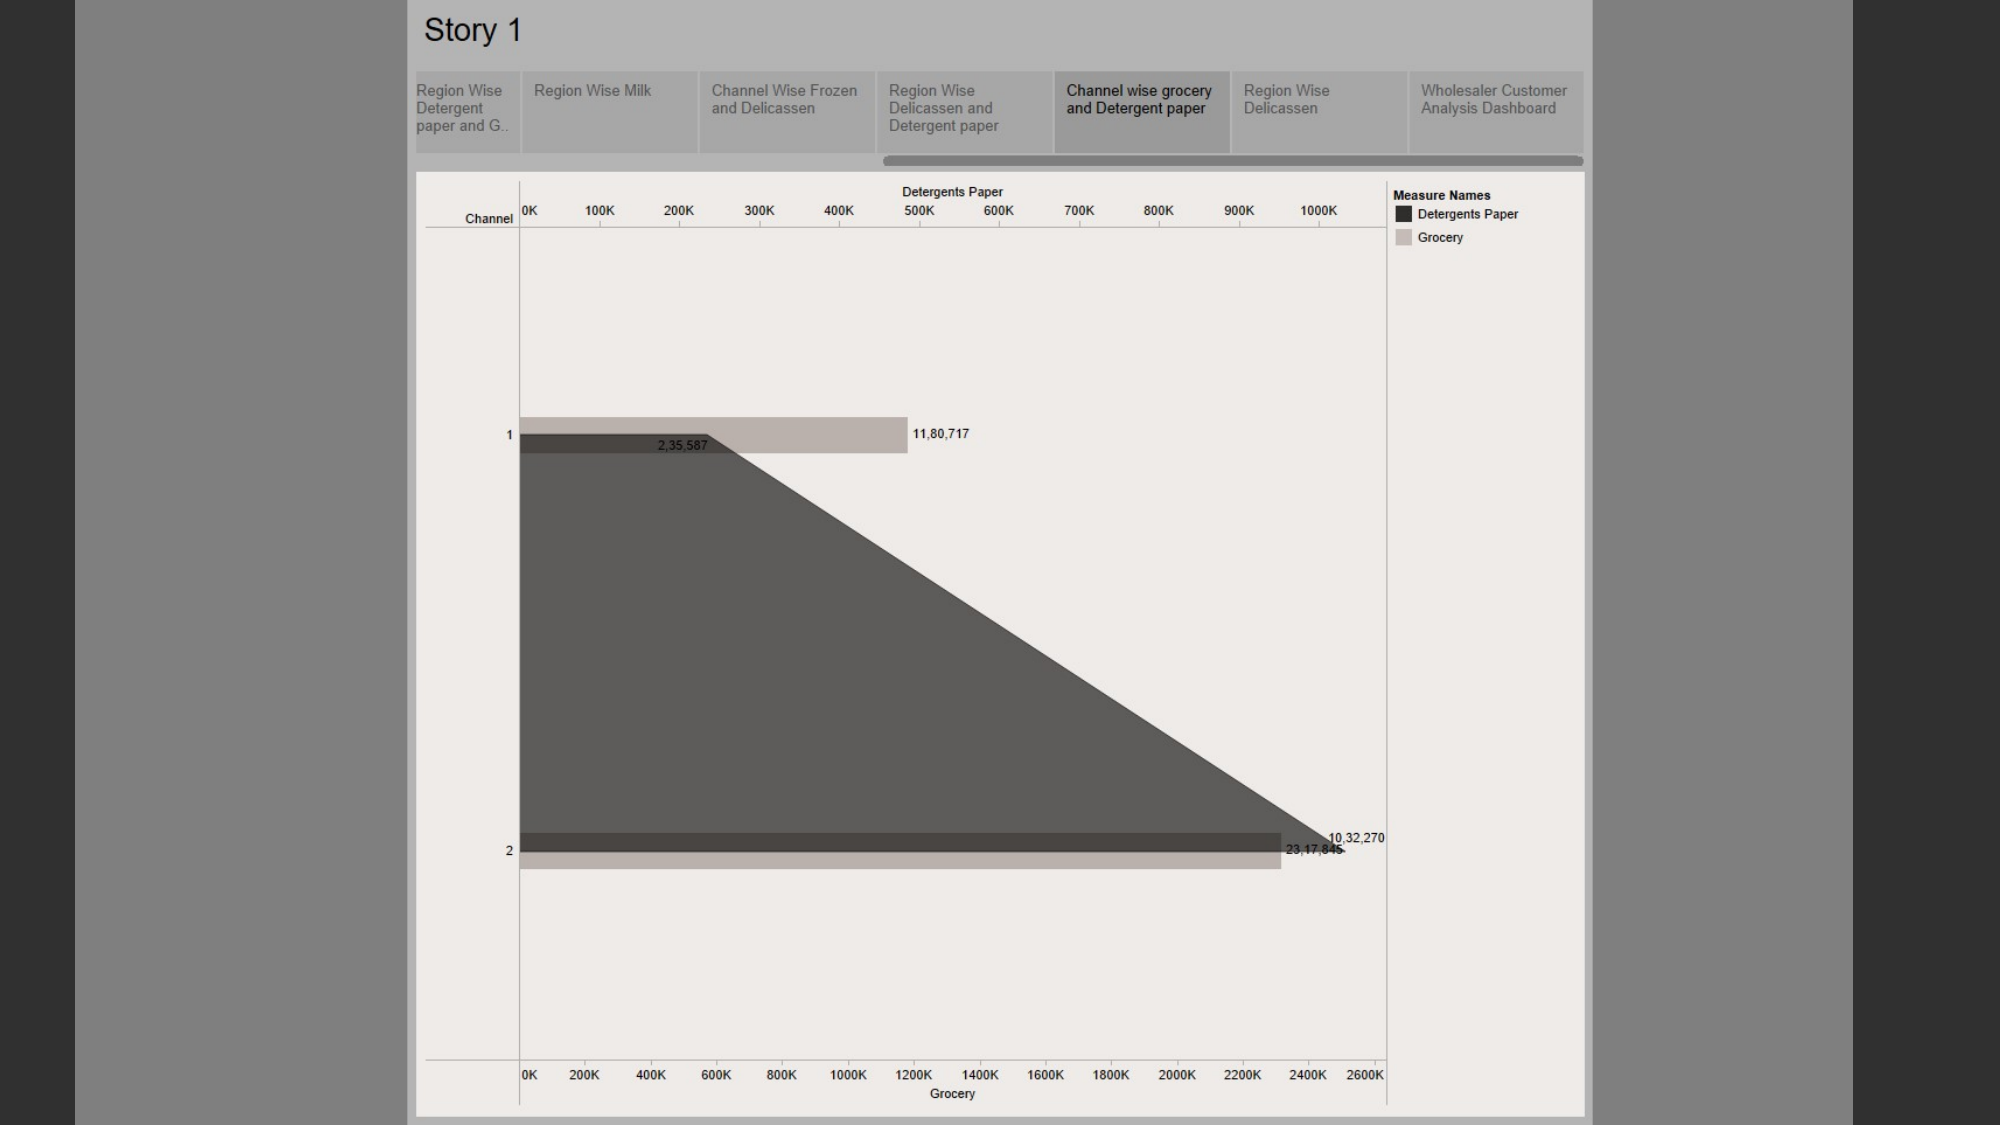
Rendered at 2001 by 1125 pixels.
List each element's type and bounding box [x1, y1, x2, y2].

picture [407, 0, 1593, 1125]
